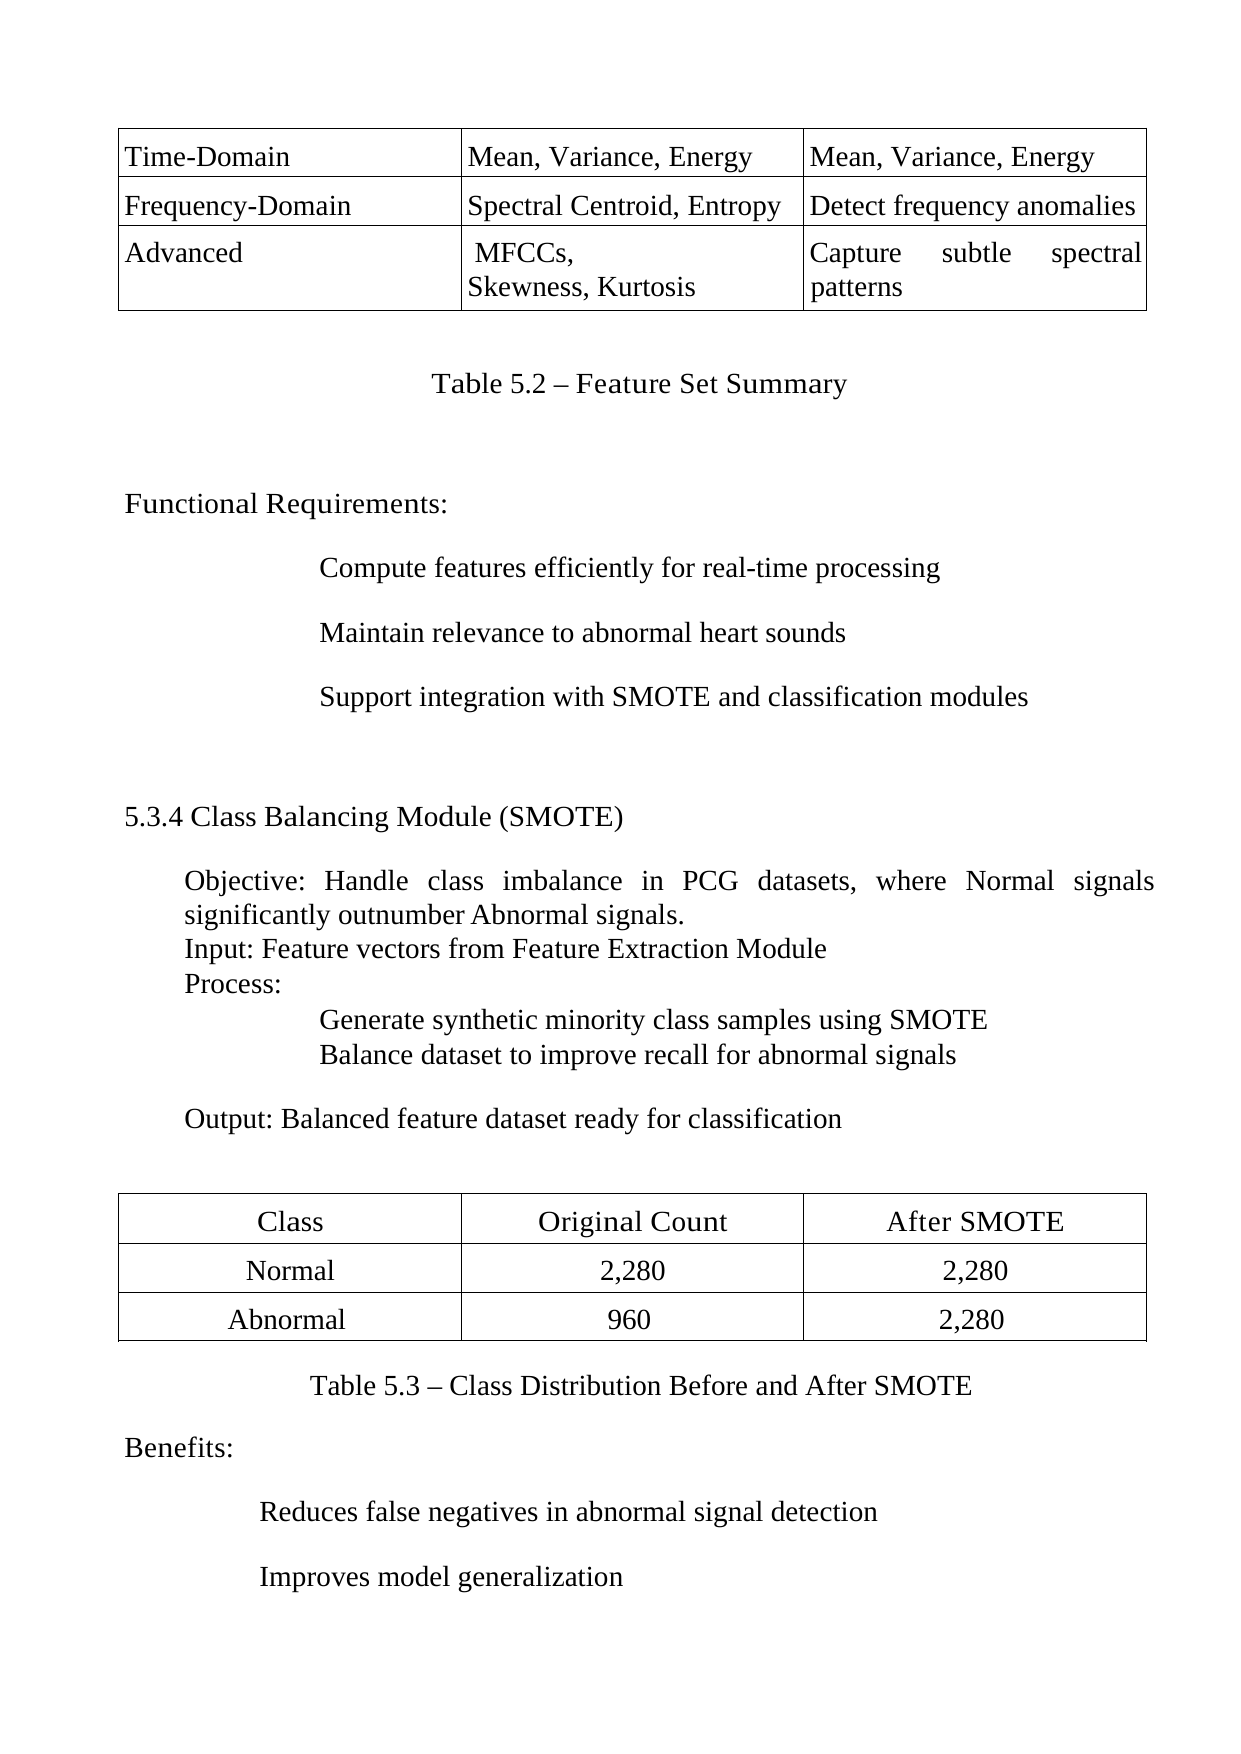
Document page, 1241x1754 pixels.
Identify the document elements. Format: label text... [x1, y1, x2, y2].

text Table 5.2 – Feature Set Summary [431, 367, 1155, 400]
text Advanced MFCCs, Skewness, Kurtosis [124, 236, 703, 302]
text  Generate synthetic minority class samples using SMOTE  Balance dataset to improve recall for abnormal signals [259, 1002, 994, 1070]
text Benefits: [124, 1430, 1155, 1464]
text Mean, Variance, Energy [809, 139, 1155, 172]
text Table 5.3 – Class Distribution Before and After SMOTE [309, 1368, 1155, 1402]
text  Objective: Handle class imbalance in PCG datasets, where Normal signals significantly outnumberAbnormal signals. [124, 863, 1160, 930]
text  Input: Feature vectors from Feature Extraction Module  Process: [124, 931, 833, 1000]
text 5.3.4 Class Balancing Module (SMOTE) [124, 799, 1155, 833]
text Capture subtle spectral patterns [809, 236, 1149, 302]
text Detect frequency anomalies [809, 188, 1155, 221]
text Original Count 2,280 [534, 1204, 731, 1287]
text After SMOTE 2,280 [882, 1204, 1068, 1287]
text  Output: Balanced feature dataset ready for classification [124, 1101, 1155, 1134]
text  Compute features efficiently for real-time processing [259, 550, 1155, 584]
text Abnormal [227, 1302, 348, 1336]
text  Support integration with SMOTE and classification modules [259, 679, 1155, 713]
text Functional Requirements: [124, 486, 1155, 520]
text Class Normal [242, 1204, 338, 1287]
text 960 [607, 1302, 726, 1336]
text Mean, Variance, Energy [467, 139, 782, 172]
text 2,280 [939, 1302, 1155, 1336]
text Frequency-Domain [124, 188, 353, 221]
text  Improves model generalization [199, 1559, 1155, 1592]
text  Reduces false negatives in abnormal signal detection [199, 1494, 1155, 1528]
text Spectral Centroid, Entropy [467, 188, 782, 221]
text Time-Domain [124, 139, 353, 172]
text  Maintain relevance to abnormal heart sounds [259, 615, 1155, 648]
